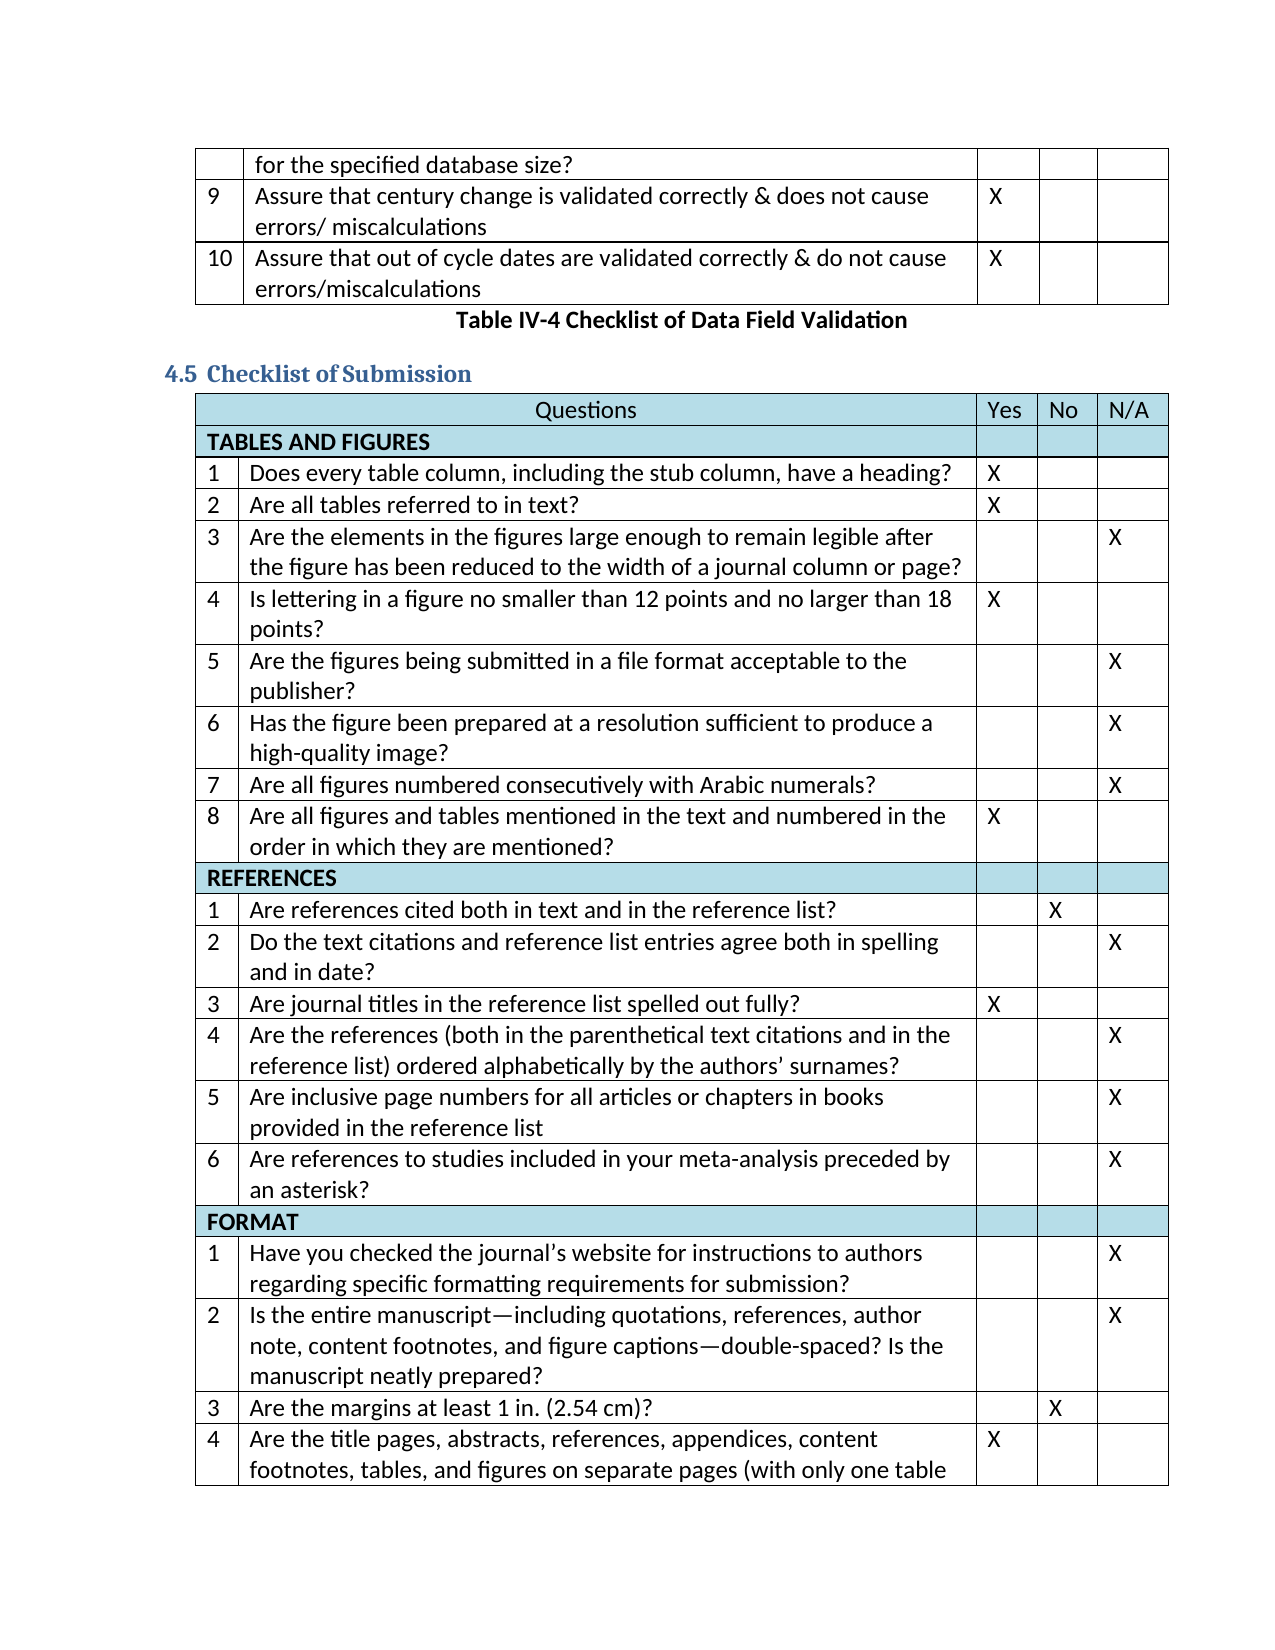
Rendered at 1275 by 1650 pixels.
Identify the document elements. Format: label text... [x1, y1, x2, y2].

table_cell 9 [196, 180, 243, 241]
table_cell 4 [196, 1019, 238, 1080]
table_cell [1038, 1144, 1097, 1204]
table_cell 6 [196, 707, 238, 768]
table_cell [1038, 1019, 1097, 1080]
table_cell 8 [196, 801, 238, 862]
table_cell [1098, 583, 1168, 644]
table_cell Are inclusive page numbers for all articles or chapters in books provided in the reference list [239, 1081, 976, 1142]
table_cell [977, 1081, 1037, 1142]
table_cell [1040, 180, 1097, 241]
table_cell 6 [196, 1144, 238, 1204]
table_cell X [978, 149, 1039, 179]
table_cell [1038, 707, 1097, 768]
subtitle Checklist of Submission [164, 360, 1147, 389]
table_cell X [1098, 1237, 1168, 1298]
table_cell [977, 1206, 1037, 1236]
table_cell [1038, 583, 1097, 644]
table_cell Assure that century change is validated correctly & does not cause errors/ miscalculations [244, 180, 977, 241]
table_cell X [977, 1424, 1037, 1484]
table_cell [977, 1392, 1037, 1422]
table_cell REFERENCES [196, 863, 976, 893]
table_cell X [1038, 894, 1097, 925]
table_header Yes [977, 394, 1037, 425]
table_cell [977, 521, 1037, 582]
table_cell X [1098, 521, 1168, 582]
table_cell [1098, 863, 1168, 893]
text Table IV-4 Checklist of Data Field Validation [207, 305, 1157, 335]
table_cell Has the figure been prepared at a resolution sufficient to produce a high-quality image? [239, 707, 976, 768]
table_cell [1038, 863, 1097, 893]
table_cell [1038, 1237, 1097, 1298]
table_cell [1038, 1299, 1097, 1391]
table_cell 2 [196, 1299, 238, 1391]
table_cell 3 [196, 1392, 238, 1422]
table_cell 1 [196, 1237, 238, 1298]
table_cell Are all figures numbered consecutively with Arabic numerals? [239, 769, 976, 799]
table_header No [1038, 394, 1097, 425]
table_cell 7 [196, 769, 238, 799]
table_cell [1038, 926, 1097, 987]
table_cell 4 [196, 583, 238, 644]
table_cell 2 [196, 489, 238, 519]
table_cell X [1098, 707, 1168, 768]
table_cell 1 [196, 458, 238, 488]
table_cell [1098, 243, 1168, 303]
table_cell [1040, 149, 1097, 179]
table_cell FORMAT [196, 1206, 976, 1236]
table_cell [977, 1237, 1037, 1298]
table_cell Are journal titles in the reference list spelled out fully? [239, 988, 976, 1018]
table_cell 3 [196, 521, 238, 582]
table_cell [977, 645, 1037, 706]
table_cell [977, 863, 1037, 893]
table_cell 4 [196, 1424, 238, 1484]
table_cell [1098, 1424, 1168, 1484]
table_cell Are all tables referred to in text? [239, 489, 976, 519]
table_header Questions [196, 394, 976, 425]
table_cell [1098, 180, 1168, 241]
table_cell X [1098, 1299, 1168, 1391]
table_cell [1098, 894, 1168, 925]
table_cell Are the margins at least 1 in. (2.54 cm)? [239, 1392, 976, 1422]
table_cell Is the entire manuscript—including quotations, references, author note, content footnotes, and figure captions—double-spaced? Is the manuscript neatly prepared? [239, 1299, 976, 1391]
table_cell Are the figures being submitted in a file format acceptable to the publisher? [239, 645, 976, 706]
table_cell X [977, 583, 1037, 644]
table_cell [1038, 521, 1097, 582]
table_cell 3 [196, 988, 238, 1018]
table_cell X [977, 489, 1037, 519]
table_cell X [978, 243, 1039, 303]
table_header N/A [1098, 394, 1168, 425]
table_cell X [1098, 1144, 1168, 1204]
table_cell [1098, 1206, 1168, 1236]
table_cell [1098, 988, 1168, 1018]
table_cell [1038, 801, 1097, 862]
table_cell [977, 769, 1037, 799]
table_cell Is lettering in a figure no smaller than 12 points and no larger than 18 points? [239, 583, 976, 644]
table_cell 8 [196, 149, 243, 179]
table_cell X [978, 180, 1039, 241]
table_cell Are the references (both in the parenthetical text citations and in the reference list) ordered alphabetically by the authors’ surnames? [239, 1019, 976, 1080]
table_cell [977, 426, 1037, 456]
table_cell [1038, 1206, 1097, 1236]
table_cell X [1098, 926, 1168, 987]
table_cell Assure that out of cycle dates are validated correctly & do not cause errors/miscalculations [244, 243, 977, 303]
table_cell [1038, 645, 1097, 706]
table_cell 2 [196, 926, 238, 987]
table_cell [1098, 149, 1168, 179]
table_cell [1038, 1081, 1097, 1142]
table_cell X [977, 801, 1037, 862]
table_cell [977, 1144, 1037, 1204]
table_cell [1098, 1392, 1168, 1422]
table_cell [977, 926, 1037, 987]
table_cell X [1098, 1019, 1168, 1080]
table_cell Are the elements in the figures large enough to remain legible after the figure has been reduced to the width of a journal column or page? [239, 521, 976, 582]
table_cell Are all figures and tables mentioned in the text and numbered in the order in which they are mentioned? [239, 801, 976, 862]
table_cell [1098, 458, 1168, 488]
table_cell TABLES AND FIGURES [196, 426, 976, 456]
table_cell [1038, 769, 1097, 799]
table_cell [977, 894, 1037, 925]
table_cell [1038, 426, 1097, 456]
table_cell X [977, 988, 1037, 1018]
table_cell X [1098, 645, 1168, 706]
table_cell Do the text citations and reference list entries agree both in spelling and in date? [239, 926, 976, 987]
table_cell [1040, 243, 1097, 303]
table_cell 1 [196, 894, 238, 925]
table_cell [1038, 988, 1097, 1018]
table_cell X [1098, 1081, 1168, 1142]
table_cell Are references to studies included in your meta-analysis preceded by an asterisk? [239, 1144, 976, 1204]
table_cell 5 [196, 1081, 238, 1142]
table_cell [977, 1019, 1037, 1080]
table_cell [1098, 426, 1168, 456]
table_cell [1098, 489, 1168, 519]
table_cell [977, 707, 1037, 768]
table_cell Does every table column, including the stub column, have a heading? [239, 458, 976, 488]
table_cell [1038, 1424, 1097, 1484]
table_cell [1038, 489, 1097, 519]
table_cell X [1098, 769, 1168, 799]
table_cell 10 [196, 243, 243, 303]
table_cell 5 [196, 645, 238, 706]
table_cell Are references cited both in text and in the reference list? [239, 894, 976, 925]
table_cell [977, 1299, 1037, 1391]
table_cell X [977, 458, 1037, 488]
table_cell X [1038, 1392, 1097, 1422]
table_cell Have you checked the journal’s website for instructions to authors regarding specific formatting requirements for submission? [239, 1237, 976, 1298]
table_cell [1038, 458, 1097, 488]
table_cell [1098, 801, 1168, 862]
